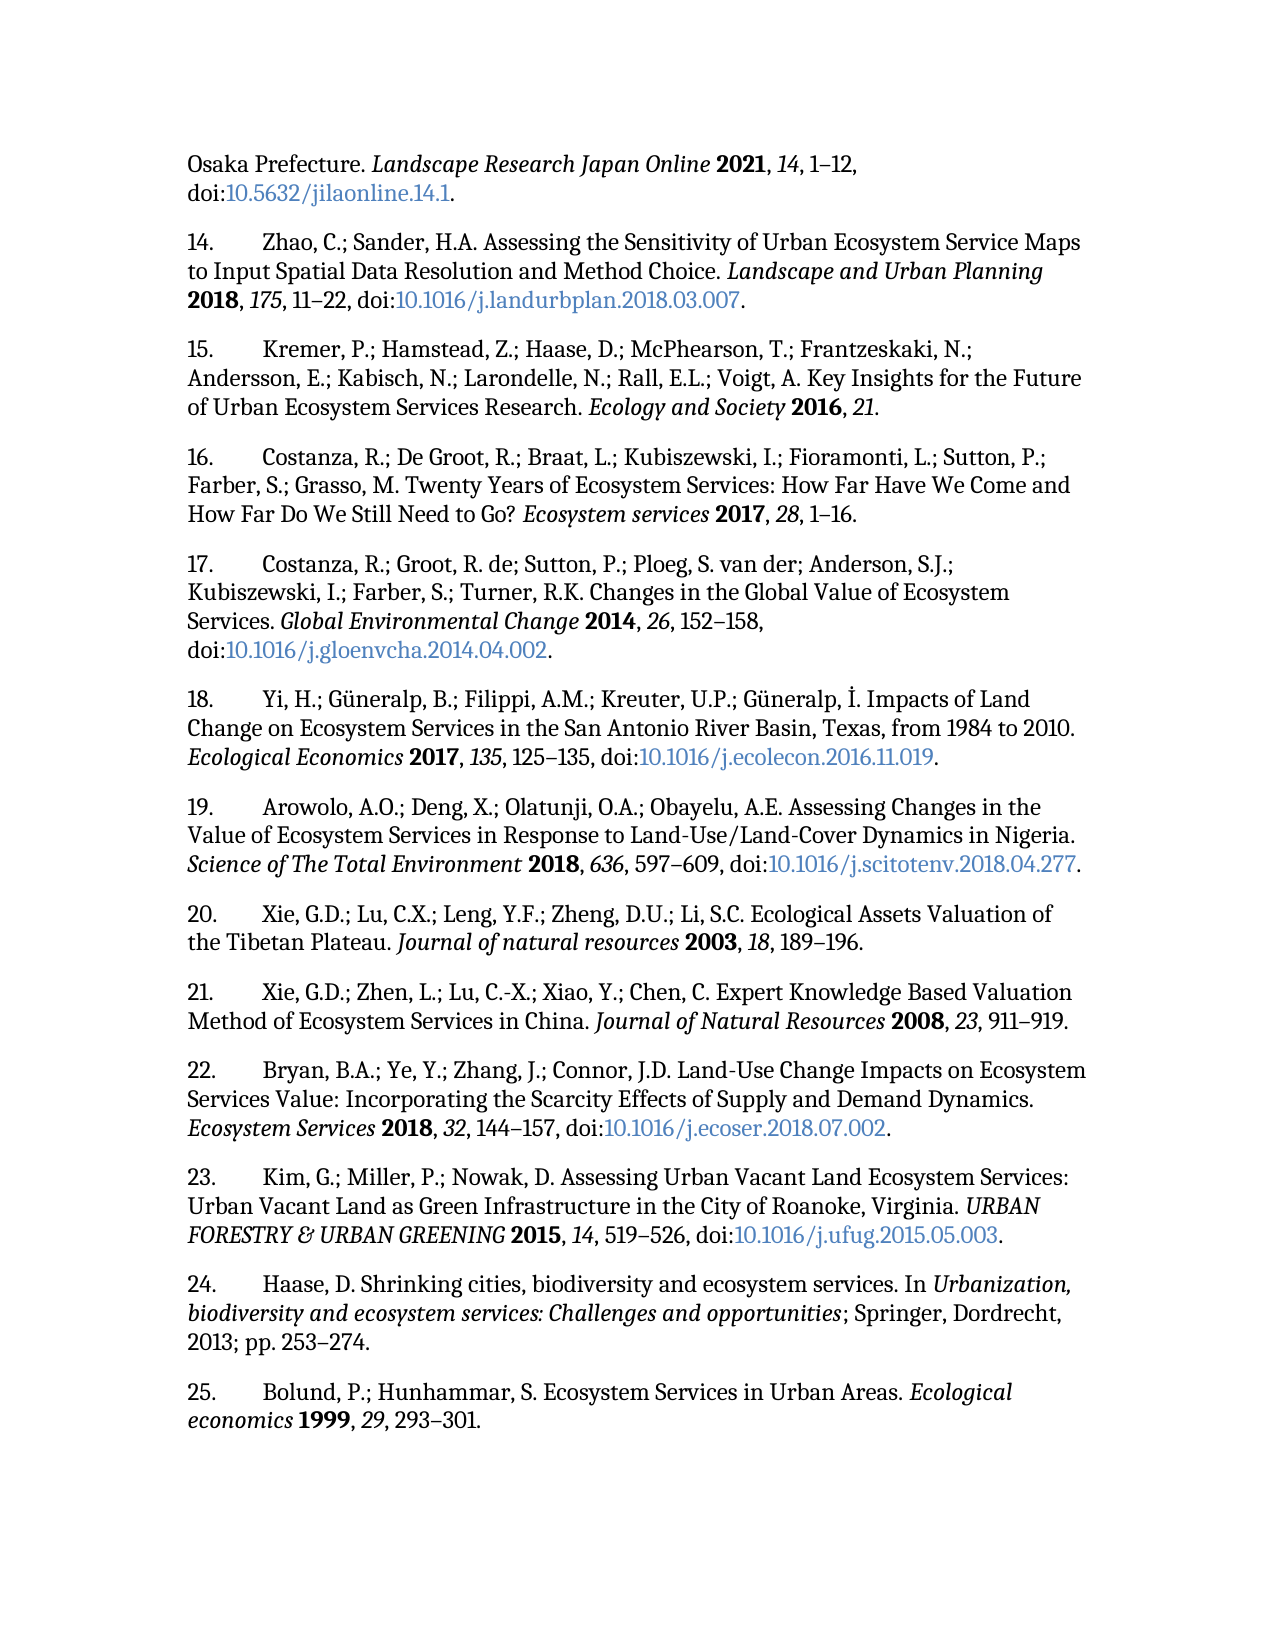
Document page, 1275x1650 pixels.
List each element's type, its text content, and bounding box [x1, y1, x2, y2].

text 20. Xie, G.D.; Lu, C.X.; Leng, Y.F.; Zheng, D.U.; Li, S.C. Ecological Assets Valuation of the Tibetan Plateau. Journal of natural resources 2003, 18, 189–196. [187, 899, 1087, 957]
text 18. Yi, H.; Güneralp, B.; Filippi, A.M.; Kreuter, U.P.; Güneralp, İ. Impacts of Land Change on Ecosystem Services in the San Antonio River Basin, Texas, from 1984 to 2010. Ecological Economics 2017, 135, 125–135, doi:10.1016/j.ecolecon.2016.11.019. [187, 685, 1087, 772]
text 19. Arowolo, A.O.; Deng, X.; Olatunji, O.A.; Obayelu, A.E. Assessing Changes in the Value of Ecosystem Services in Response to Land-Use/Land-Cover Dynamics in Nigeria. Science of The Total Environment 2018, 636, 597–609, doi:10.1016/j.scitotenv.2018.04.277. [187, 792, 1087, 879]
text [187, 150, 1087, 207]
text 21. Xie, G.D.; Zhen, L.; Lu, C.-X.; Xiao, Y.; Chen, C. Expert Knowledge Based Valuation Method of Ecosystem Services in China. Journal of Natural Resources 2008, 23, 911–919. [187, 978, 1087, 1035]
text 16. Costanza, R.; De Groot, R.; Braat, L.; Kubiszewski, I.; Fioramonti, L.; Sutton, P.; Farber, S.; Grasso, M. Twenty Years of Ecosystem Services: How Far Have We Come and How Far Do We Still Need to Go? Ecosystem services 2017, 28, 1–16. [187, 442, 1087, 529]
text 24. Haase, D. Shrinking cities, biodiversity and ecosystem services. In Urbanization, biodiversity and ecosystem services: Challenges and opportunities; Springer, Dordrecht, 2013; pp. 253–274. [187, 1270, 1087, 1357]
text 15. Kremer, P.; Hamstead, Z.; Haase, D.; McPhearson, T.; Frantzeskaki, N.; Andersson, E.; Kabisch, N.; Larondelle, N.; Rall, E.L.; Voigt, A. Key Insights for the Future of Urban Ecosystem Services Research. Ecology and Society 2016, 21. [187, 335, 1087, 422]
text 22. Bryan, B.A.; Ye, Y.; Zhang, J.; Connor, J.D. Land-Use Change Impacts on Ecosystem Services Value: Incorporating the Scarcity Effects of Supply and Demand Dynamics. Ecosystem Services 2018, 32, 144–157, doi:10.1016/j.ecoser.2018.07.002. [187, 1056, 1087, 1142]
text 17. Costanza, R.; Groot, R. de; Sutton, P.; Ploeg, S. van der; Anderson, S.J.; Kubiszewski, I.; Farber, S.; Turner, R.K. Changes in the Global Value of Ecosystem Services. Global Environmental Change 2014, 26, 152–158, doi:10.1016/j.gloenvcha.2014.04.002. [187, 549, 1087, 664]
text 23. Kim, G.; Miller, P.; Nowak, D. Assessing Urban Vacant Land Ecosystem Services: Urban Vacant Land as Green Infrastructure in the City of Roanoke, Virginia. URBAN FORESTRY & URBAN GREENING 2015, 14, 519–526, doi:10.1016/j.ufug.2015.05.003. [187, 1163, 1087, 1249]
text 14. Zhao, C.; Sander, H.A. Assessing the Sensitivity of Urban Ecosystem Service Maps to Input Spatial Data Resolution and Method Choice. Landscape and Urban Planning 2018, 175, 11–22, doi:10.1016/j.landurbplan.2018.03.007. [187, 228, 1087, 314]
text 25. Bolund, P.; Hunhammar, S. Ecosystem Services in Urban Areas. Ecological economics 1999, 29, 293–301. [187, 1377, 1087, 1435]
